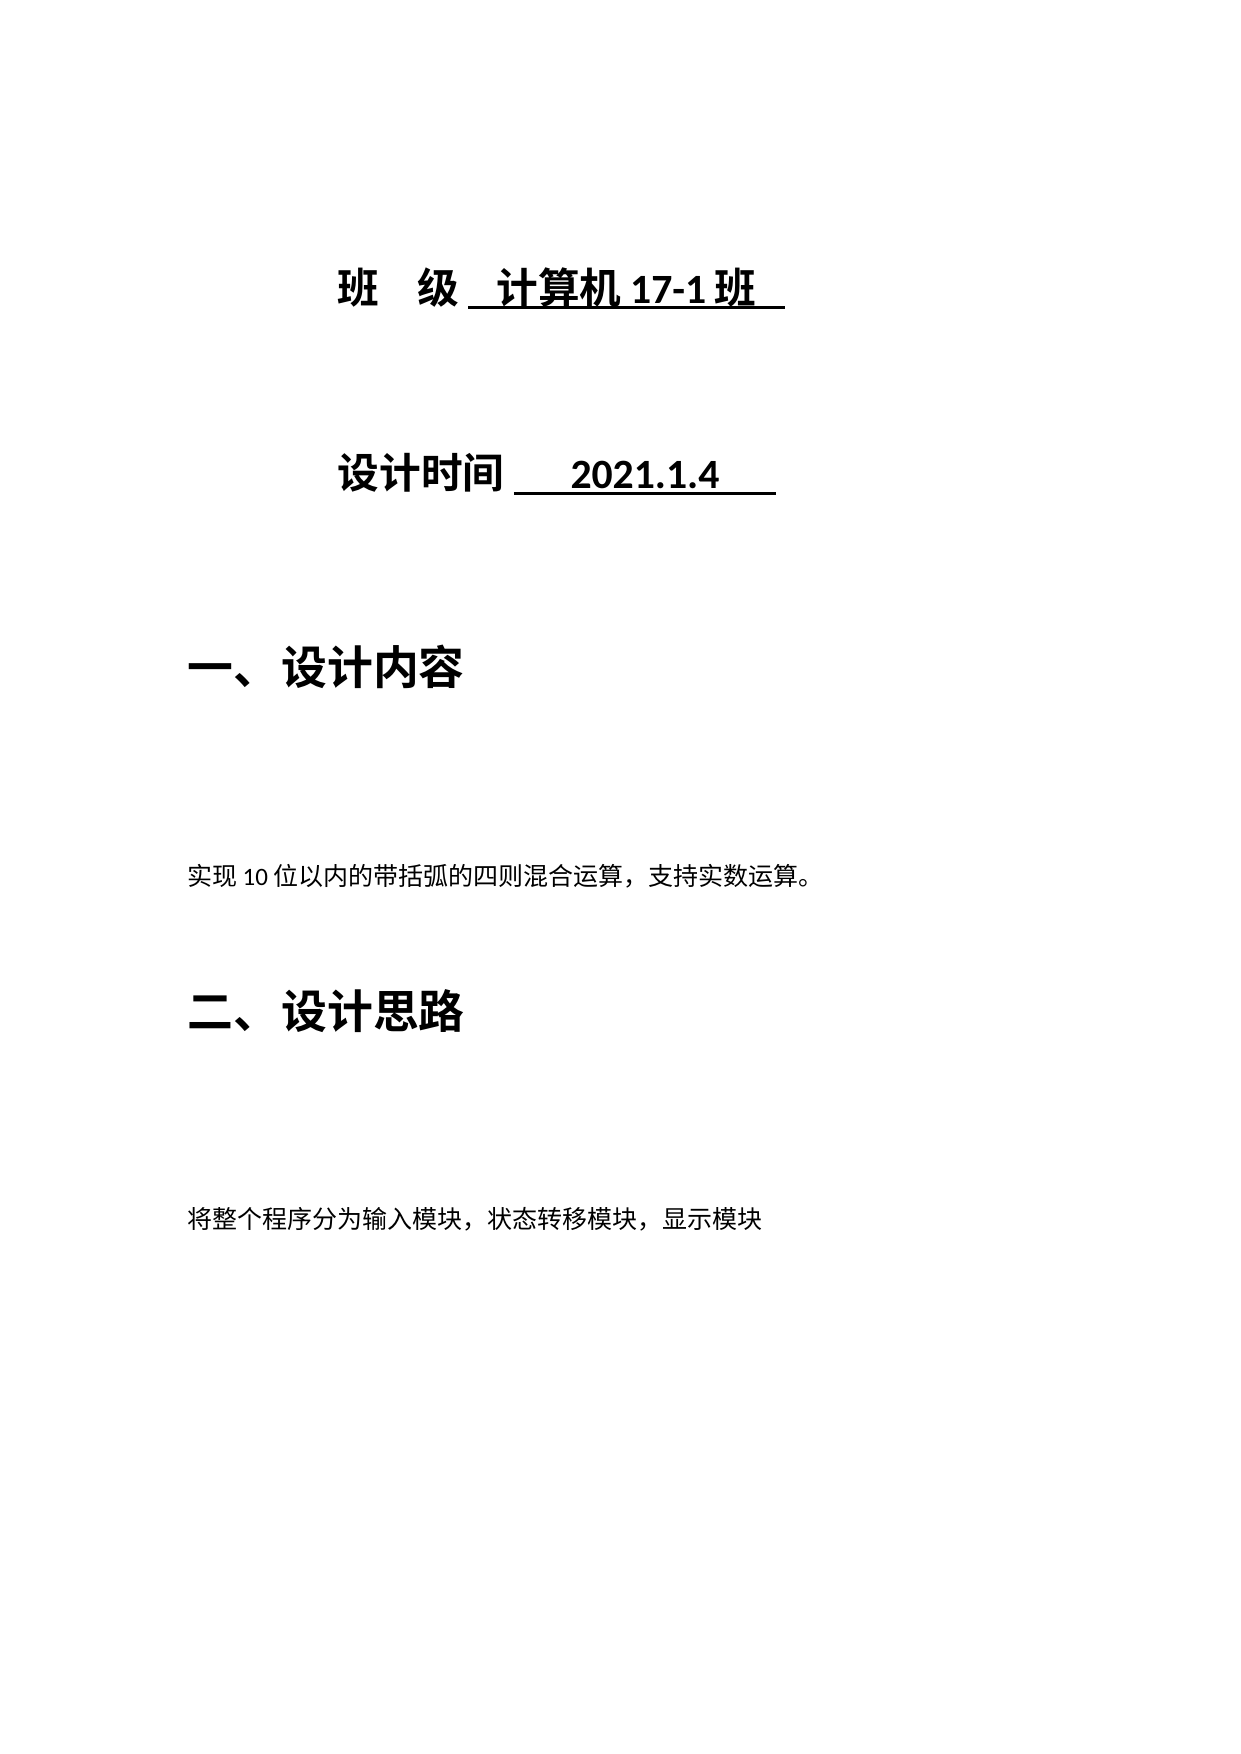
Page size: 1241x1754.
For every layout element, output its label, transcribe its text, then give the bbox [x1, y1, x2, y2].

text 班 级 计算机17-1班 [337, 252, 1053, 317]
subtitle 设计思路 [187, 960, 1053, 1058]
text 设计时间 2021.1.4 [337, 438, 1053, 503]
subtitle 设计内容 [187, 616, 1053, 714]
text 将整个程序分为输入模块，状态转移模块，显示模块 [187, 1186, 1053, 1251]
text 实现10位以内的带括弧的四则混合运算，支持实数运算。 [187, 842, 1053, 907]
